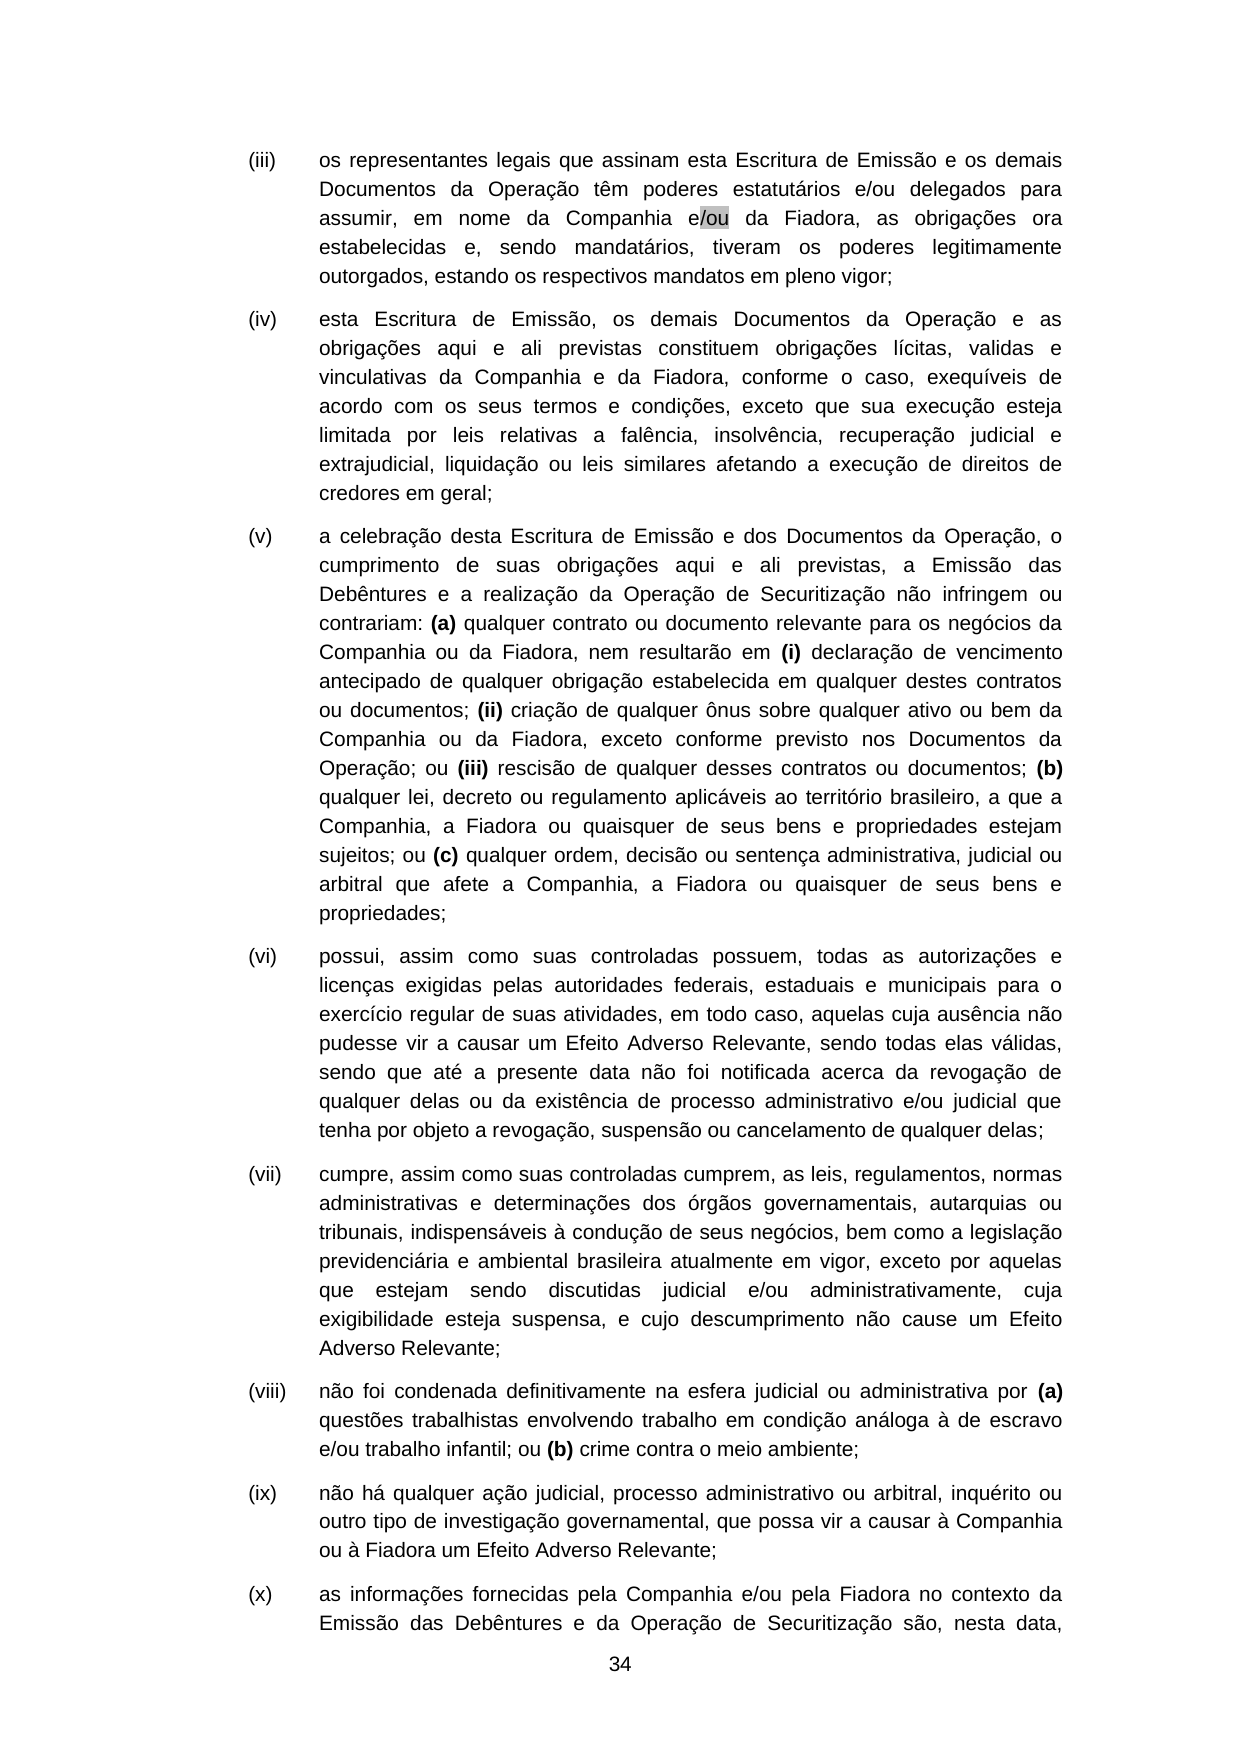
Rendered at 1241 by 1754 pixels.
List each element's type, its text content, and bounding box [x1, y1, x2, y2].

text não há qualquer ação judicial, processo administrativo ou arbitral, inquérito ou outro tipo de investigação governamental, que possa vir a causar à Companhia ou à Fiadora um Efeito Adverso Relevante; [248, 1480, 1063, 1562]
text possui, assim como suas controladas possuem, todas as autorizações e licenças exigidas pelas autoridades federais, estaduais e municipais para o exercício regular de suas atividades, em todo caso, aquelas cuja ausência não pudesse vir a causar um Efeito Adverso Relevante, sendo todas elas válidas, sendo que até a presente data não foi notificada acerca da revogação de qualquer delas ou da existência de processo administrativo e/ou judicial que tenha por objeto a revogação, suspensão ou cancelamento de qualquer delas; [248, 944, 1063, 1142]
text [248, 1582, 1063, 1635]
text esta Escritura de Emissão, os demais Documentos da Operação e as obrigações aqui e ali previstas constituem obrigações lícitas, validas e vinculativas da Companhia e da Fiadora, conforme o caso, exequíveis de acordo com os seus termos e condições, exceto que sua execução esteja limitada por leis relativas a falência, insolvência, recuperação judicial e extrajudicial, liquidação ou leis similares afetando a execução de direitos de credores em geral; [248, 307, 1063, 505]
text os representantes legais que assinam esta Escritura de Emissão e os demais Documentos da Operação têm poderes estatutários e/ou delegados para assumir, em nome da Companhia e/ou da Fiadora, as obrigações ora estabelecidas e, sendo mandatários, tiveram os poderes legitimamente outorgados, estando os respectivos mandatos em pleno vigor; [248, 148, 1063, 287]
text não foi condenada definitivamente na esfera judicial ou administrativa por (a) questões trabalhistas envolvendo trabalho em condição análoga à de escravo e/ou trabalho infantil; ou (b) crime contra o meio ambiente; [248, 1379, 1063, 1461]
text cumpre, assim como suas controladas cumprem, as leis, regulamentos, normas administrativas e determinações dos órgãos governamentais, autarquias ou tribunais, indispensáveis à condução de seus negócios, bem como a legislação previdenciária e ambiental brasileira atualmente em vigor, exceto por aquelas que estejam sendo discutidas judicial e/ou administrativamente, cuja exigibilidade esteja suspensa, e cujo descumprimento não cause um Efeito Adverso Relevante; [248, 1162, 1063, 1359]
text a celebração desta Escritura de Emissão e dos Documentos da Operação, o cumprimento de suas obrigações aqui e ali previstas, a Emissão das Debêntures e a realização da Operação de Securitização não infringem ou contrariam: (a) qualquer contrato ou documento relevante para os negócios da Companhia ou da Fiadora, nem resultarão em (i) declaração de vencimento antecipado de qualquer obrigação estabelecida em qualquer destes contratos ou documentos; (ii) criação de qualquer ônus sobre qualquer ativo ou bem da Companhia ou da Fiadora, exceto conforme previsto nos Documentos da Operação; ou (iii) rescisão de qualquer desses contratos ou documentos; (b) qualquer lei, decreto ou regulamento aplicáveis ao território brasileiro, a que a Companhia, a Fiadora ou quaisquer de seus bens e propriedades estejam sujeitos; ou (c) qualquer ordem, decisão ou sentença administrativa, judicial ou arbitral que afete a Companhia, a Fiadora ou quaisquer de seus bens e propriedades; [248, 524, 1063, 925]
